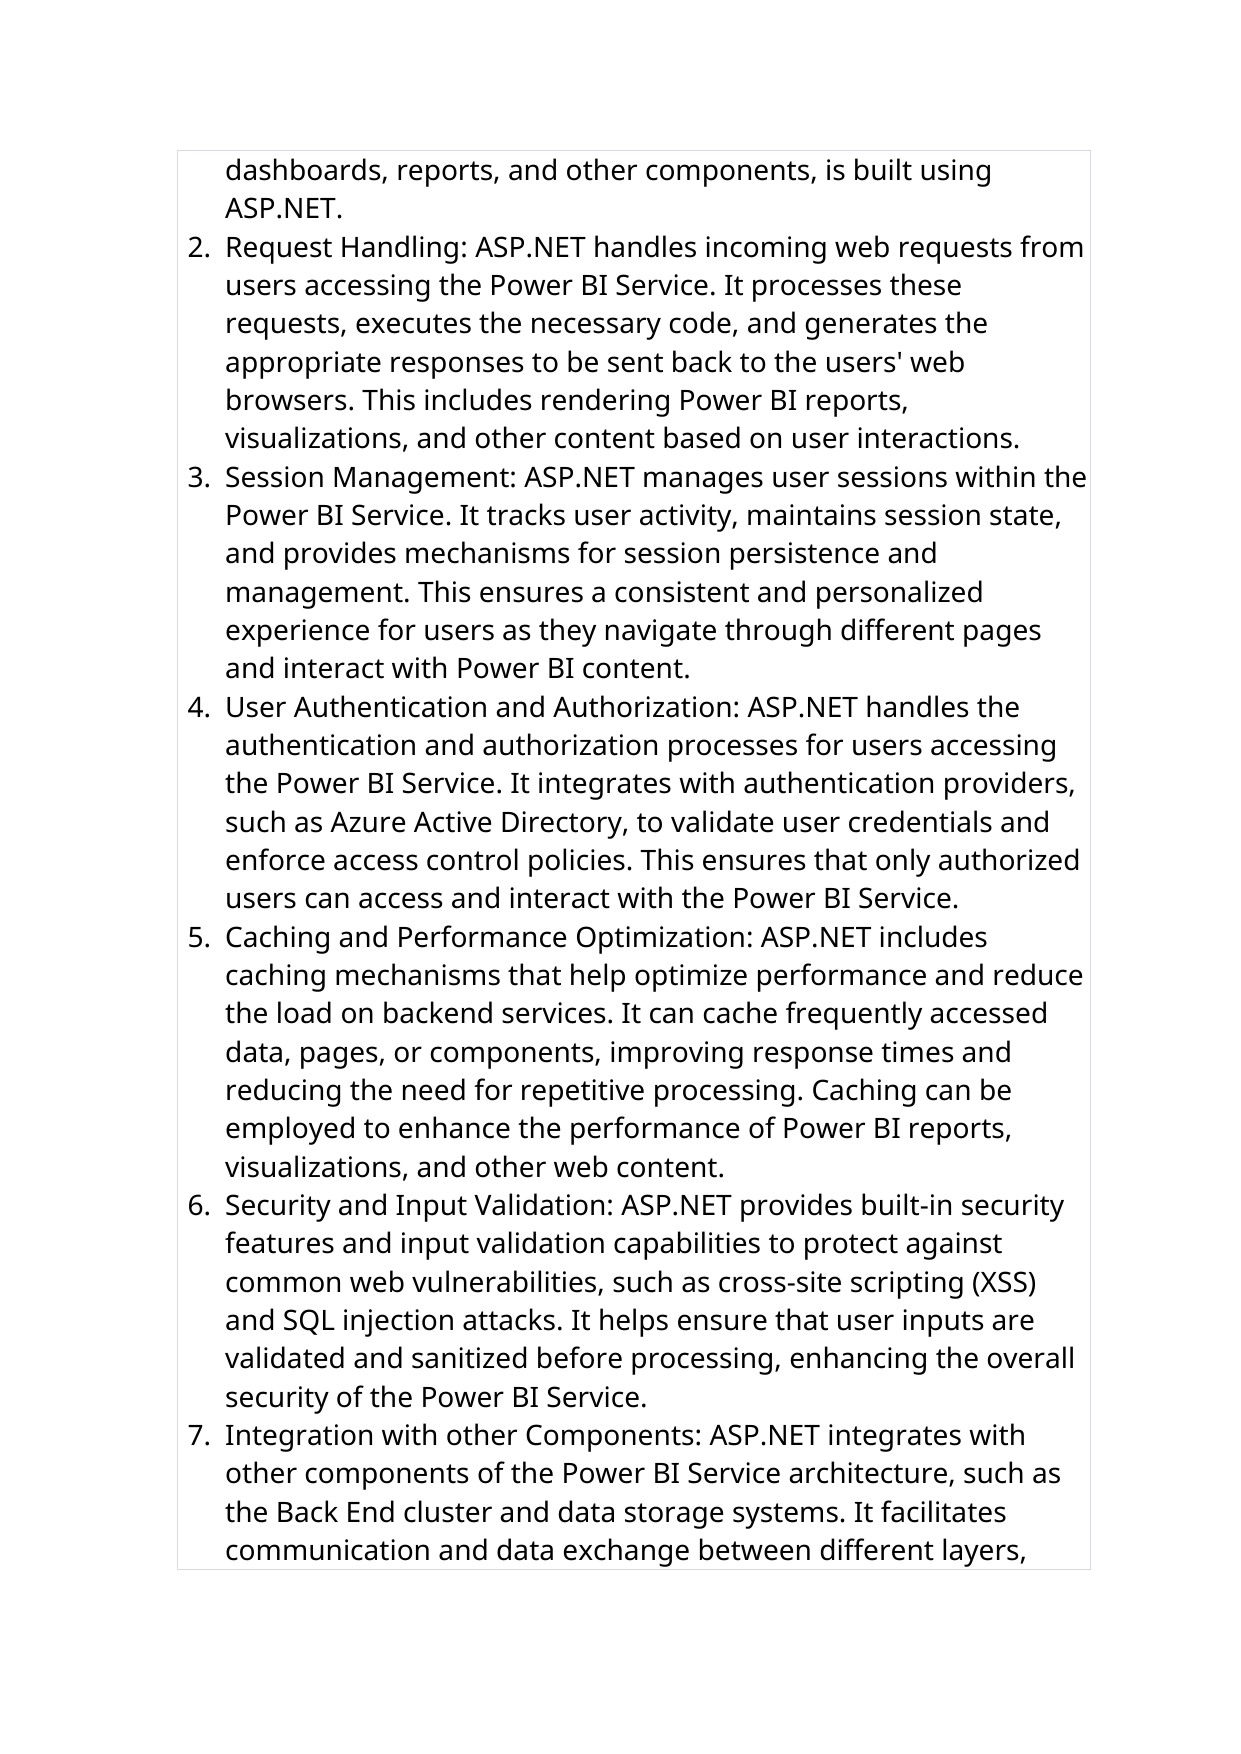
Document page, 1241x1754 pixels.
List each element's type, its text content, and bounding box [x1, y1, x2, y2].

list User Authentication and Authorization: ASP.NET handles the authentication and authorization processes for users accessing the Power BI Service. It integrates with authentication providers, such as Azure Active Directory, to validate user credentials and enforce access control policies. This ensures that only authorized users can access and interact with the Power BI Service. [178, 687, 1090, 917]
list Session Management: ASP.NET manages user sessions within the Power BI Service. It tracks user activity, maintains session state, and provides mechanisms for session persistence and management. This ensures a consistent and personalized experience for users as they navigate through different pages and interact with Power BI content. [178, 457, 1090, 687]
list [178, 151, 1090, 227]
list Security and Input Validation: ASP.NET provides built-in security features and input validation capabilities to protect against common web vulnerabilities, such as cross-site scripting (XSS) and SQL injection attacks. It helps ensure that user inputs are validated and sanitized before processing, enhancing the overall security of the Power BI Service. [178, 1185, 1090, 1415]
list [178, 1415, 1090, 1569]
list Request Handling: ASP.NET handles incoming web requests from users accessing the Power BI Service. It processes these requests, executes the necessary code, and generates the appropriate responses to be sent back to the users' web browsers. This includes rendering Power BI reports, visualizations, and other content based on user interactions. [178, 227, 1090, 457]
list Caching and Performance Optimization: ASP.NET includes caching mechanisms that help optimize performance and reduce the load on backend services. It can cache frequently accessed data, pages, or components, improving response times and reducing the need for repetitive processing. Caching can be employed to enhance the performance of Power BI reports, visualizations, and other web content. [178, 917, 1090, 1185]
